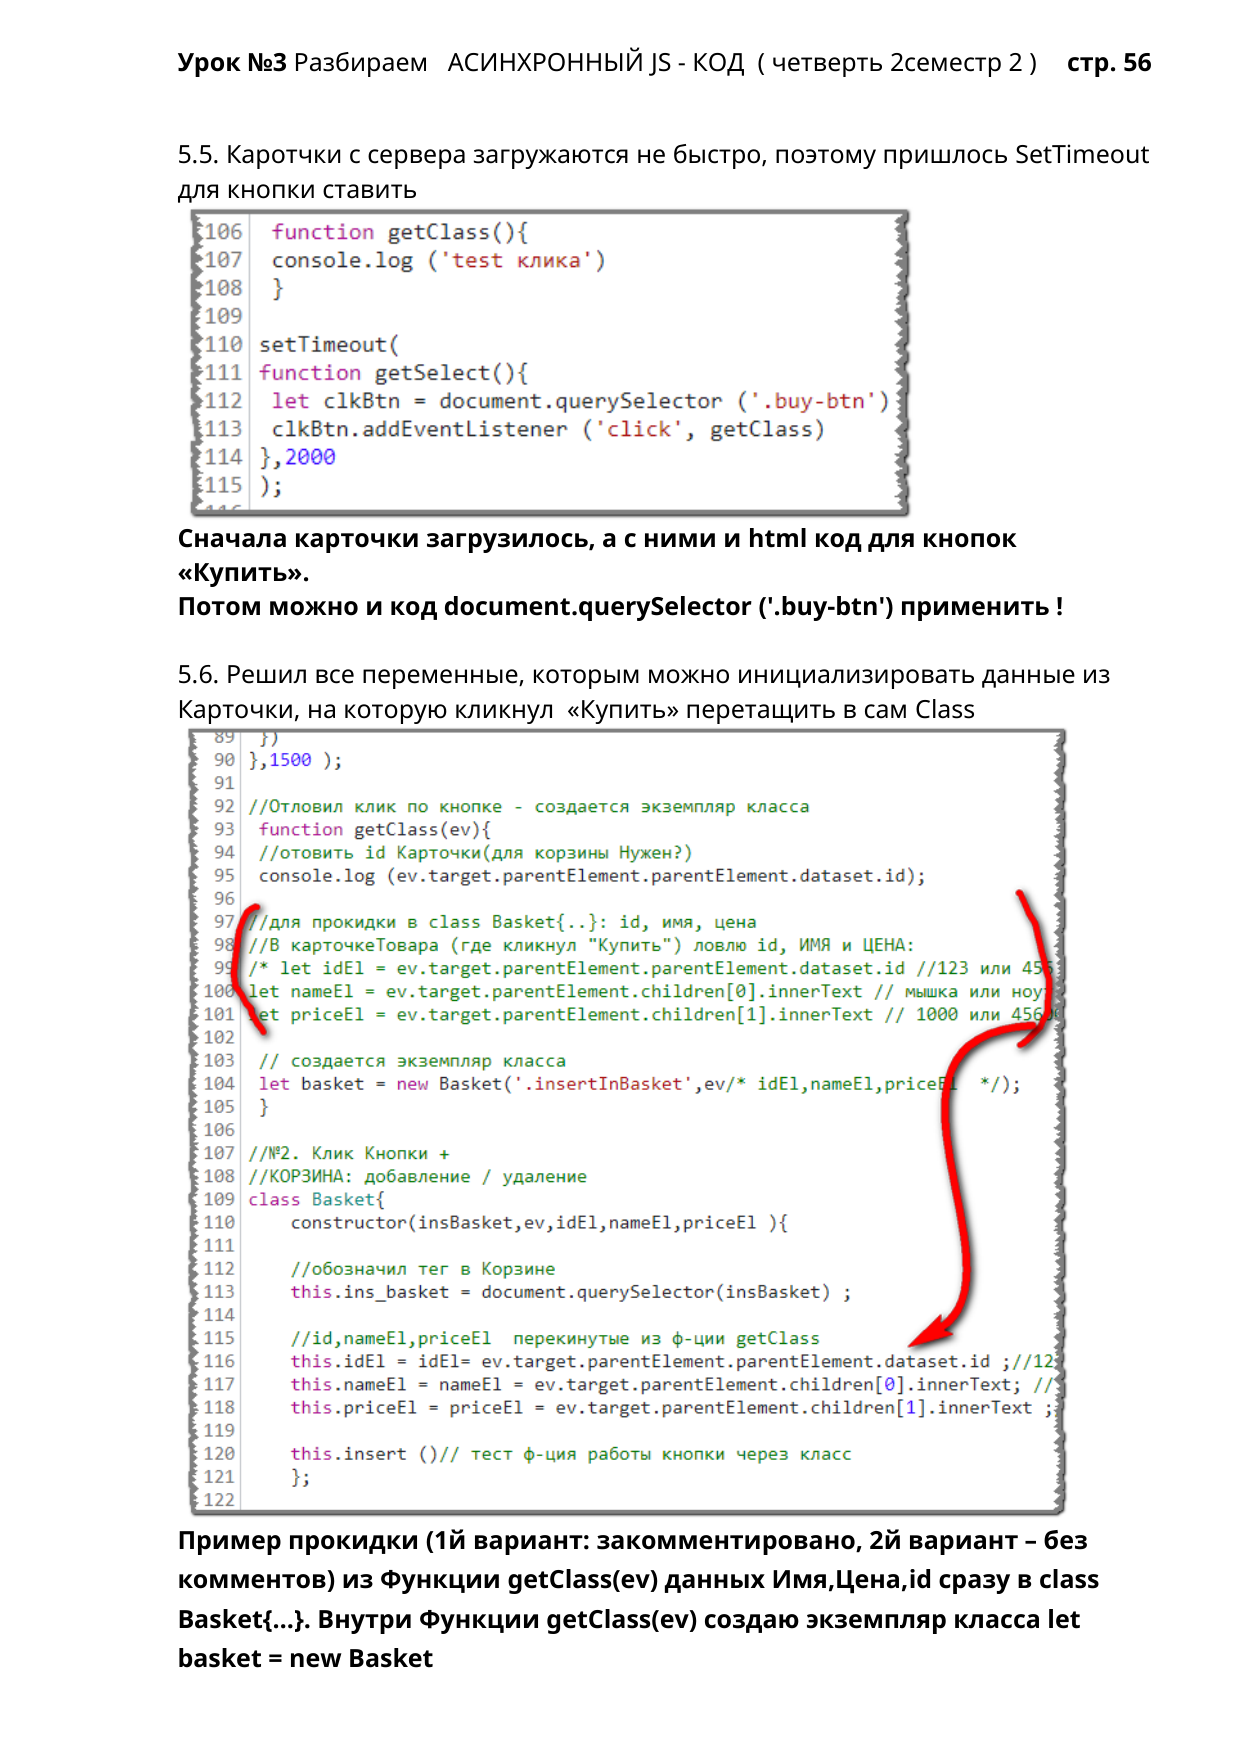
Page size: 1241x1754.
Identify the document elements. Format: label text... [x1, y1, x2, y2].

picture [177, 725, 1077, 1519]
text Пример прокидки (1й вариант: закомментировано, 2й вариант – без комментов) из Функции getClass(ev) данных Имя,Цена,id сразу в class Basket{…}. Внутри Функции getClass(ev) создаю экземпляр класса let basket = new Basket [177, 1523, 1152, 1674]
text Сначала карточки загрузилось, а с ними и html код для кнопок «Купить». [177, 521, 1152, 589]
text 5.6. Решил все переменные, которым можно инициализировать данные из Карточки, на которую кликнул «Купить» перетащить в сам Class [177, 657, 1152, 725]
text Потом можно и код document.querySelector ('.buy-btn') применить ! [177, 589, 1152, 623]
picture [177, 205, 923, 521]
text 5.5. Каротчки с сервера загружаются не быстро, поэтому пришлось SetTimeout для кнопки ставить [177, 137, 1152, 205]
